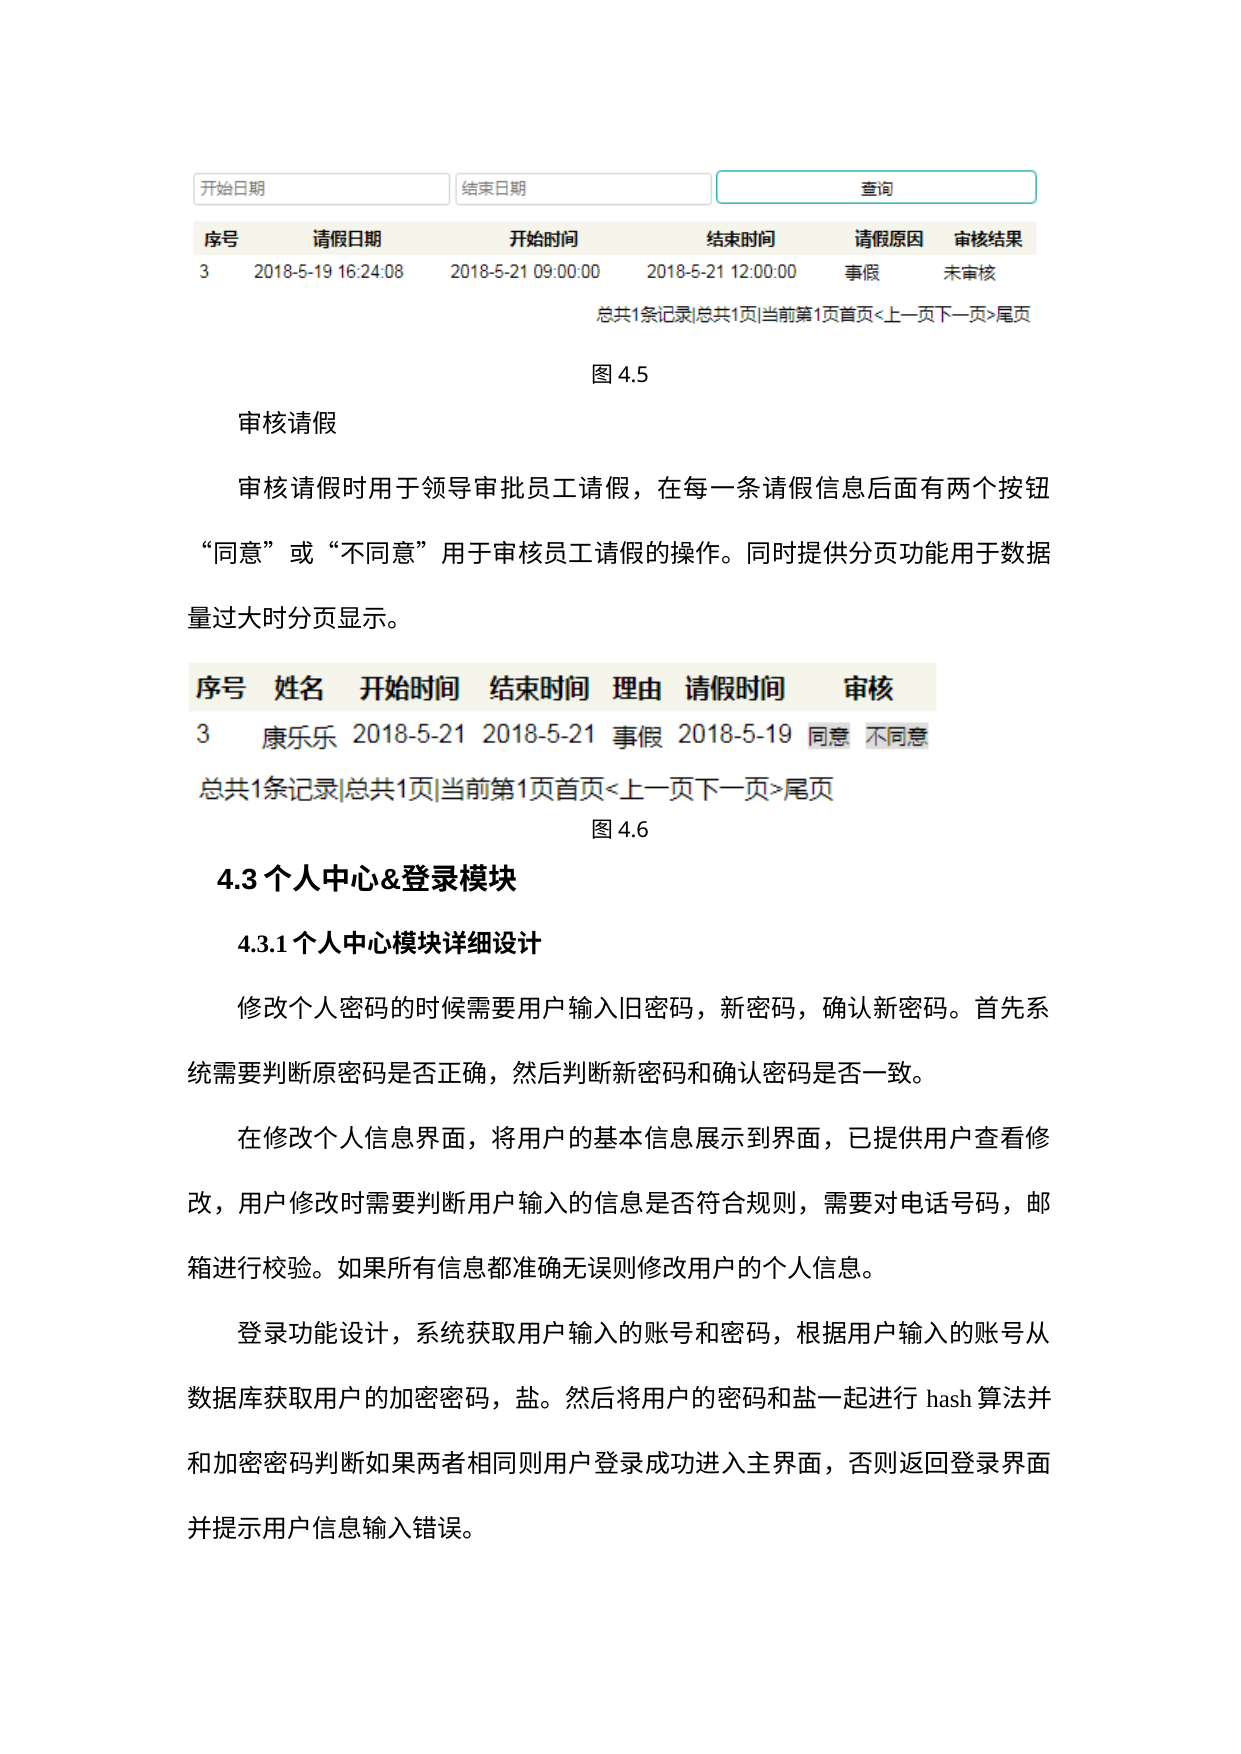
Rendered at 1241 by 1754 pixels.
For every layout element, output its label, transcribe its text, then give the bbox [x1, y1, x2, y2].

text 图4.5 [187, 357, 1053, 389]
text 登录功能设计，系统获取用户输入的账号和密码，根据用户输入的账号从数据库获取用户的加密密码，盐。然后将用户的密码和盐一起进行hash算法并和加密密码判断如果两者相同则用户登录成功进入主界面，否则返回登录界面并提示用户信息输入错误。 [187, 1299, 1053, 1559]
text 修改个人密码的时候需要用户输入旧密码，新密码，确认新密码。首先系统需要判断原密码是否正确，然后判断新密码和确认密码是否一致。 [187, 974, 1053, 1104]
text 审核请假时用于领导审批员工请假，在每一条请假信息后面有两个按钮“同意”或“不同意”用于审核员工请假的操作。同时提供分页功能用于数据量过大时分页显示。 [187, 454, 1053, 649]
picture [187, 649, 949, 812]
text 在修改个人信息界面，将用户的基本信息展示到界面，已提供用户查看修改，用户修改时需要判断用户输入的信息是否符合规则，需要对电话号码，邮箱进行校验。如果所有信息都准确无误则修改用户的个人信息。 [187, 1104, 1053, 1299]
subtitle 4.3.1个人中心模块详细设计 [187, 909, 1053, 974]
picture [187, 162, 1053, 344]
text 审核请假 [187, 389, 1053, 454]
text 图4.6 [187, 812, 1053, 844]
subtitle 4.3个人中心&登录模块 [187, 844, 1053, 909]
